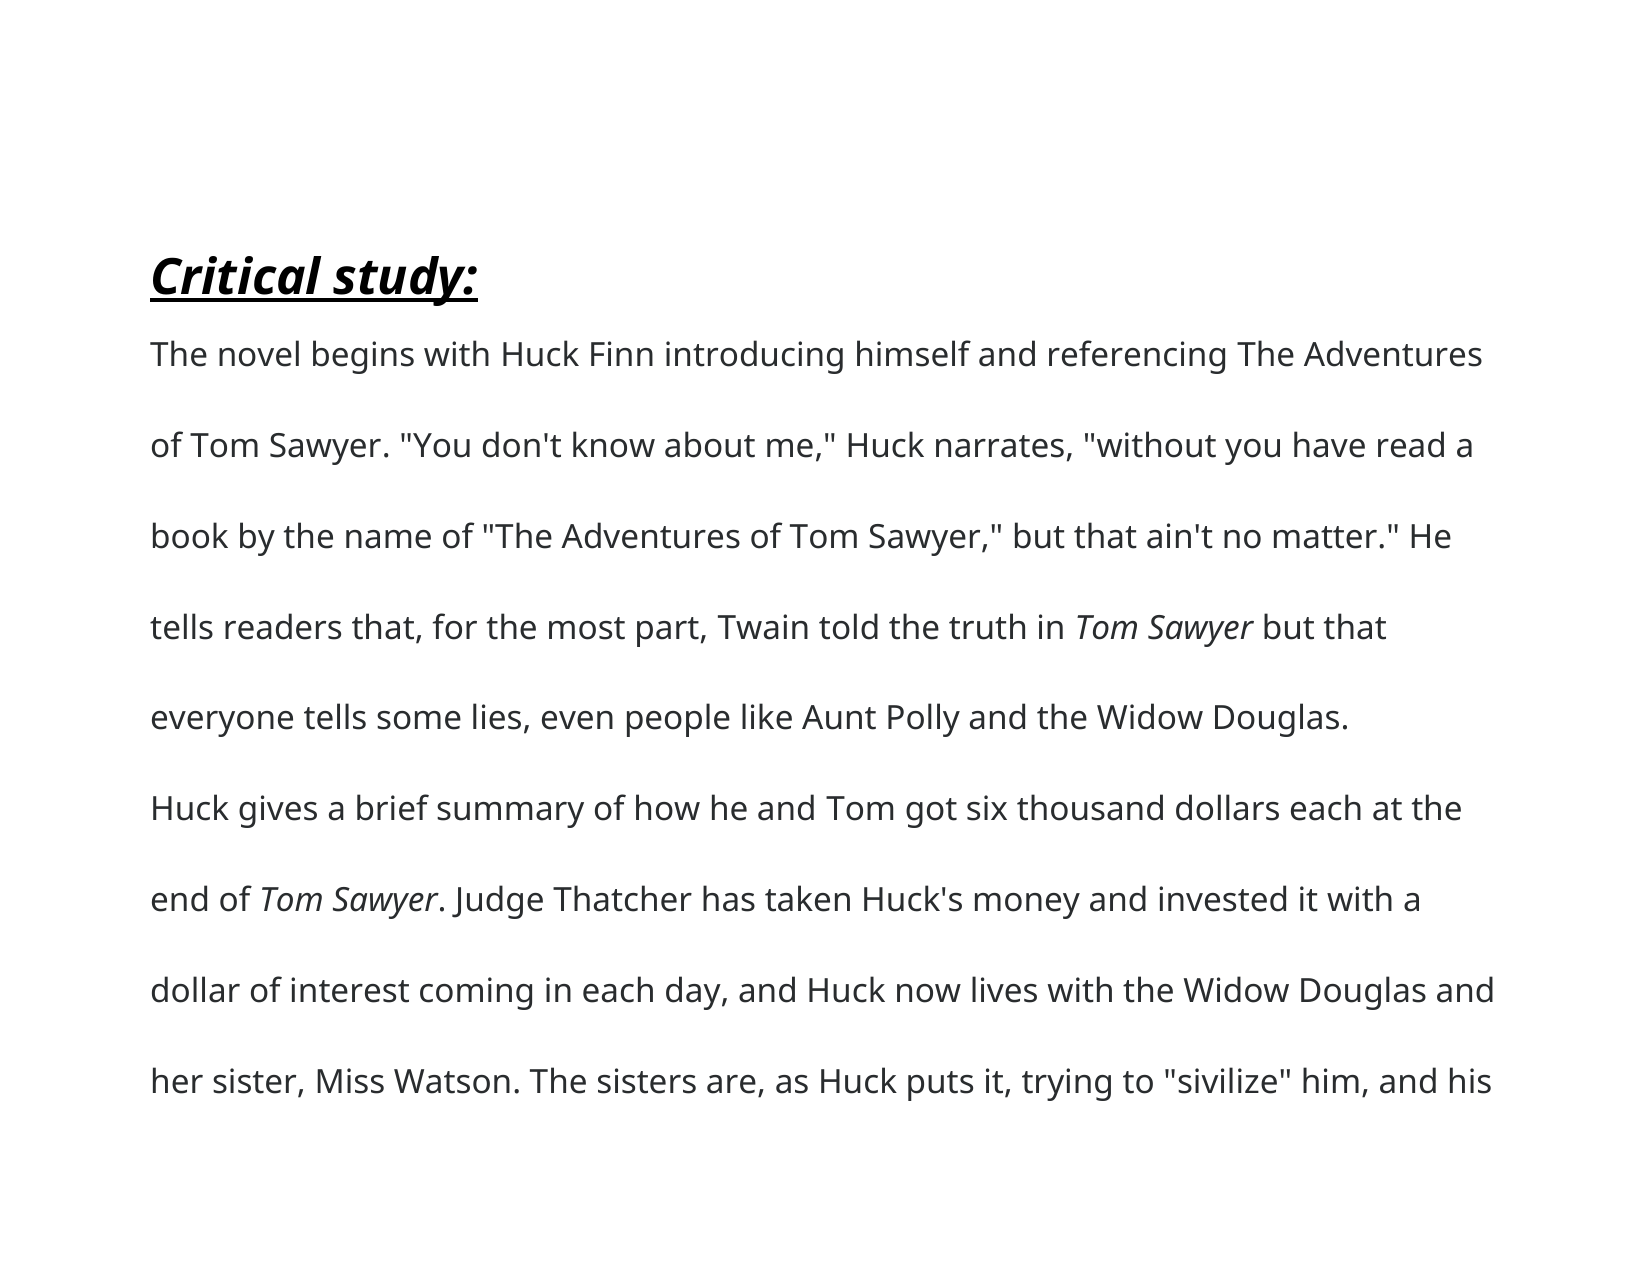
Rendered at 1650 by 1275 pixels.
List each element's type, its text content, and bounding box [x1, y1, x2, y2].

text Critical study: [150, 241, 1500, 309]
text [150, 785, 1500, 1103]
text The novel begins with Huck Finn introducing himself and referencing The Adventures of Tom Sawyer. "You don't know about me," Huck narrates, "without you have read a book by the name of "The Adventures of Tom Sawyer," but that ain't no matter." He tells readers that, for the most part, Twain told the truth in Tom Sawyer but that everyone tells some lies, even people like Aunt Polly and the Widow Douglas. [150, 331, 1500, 740]
